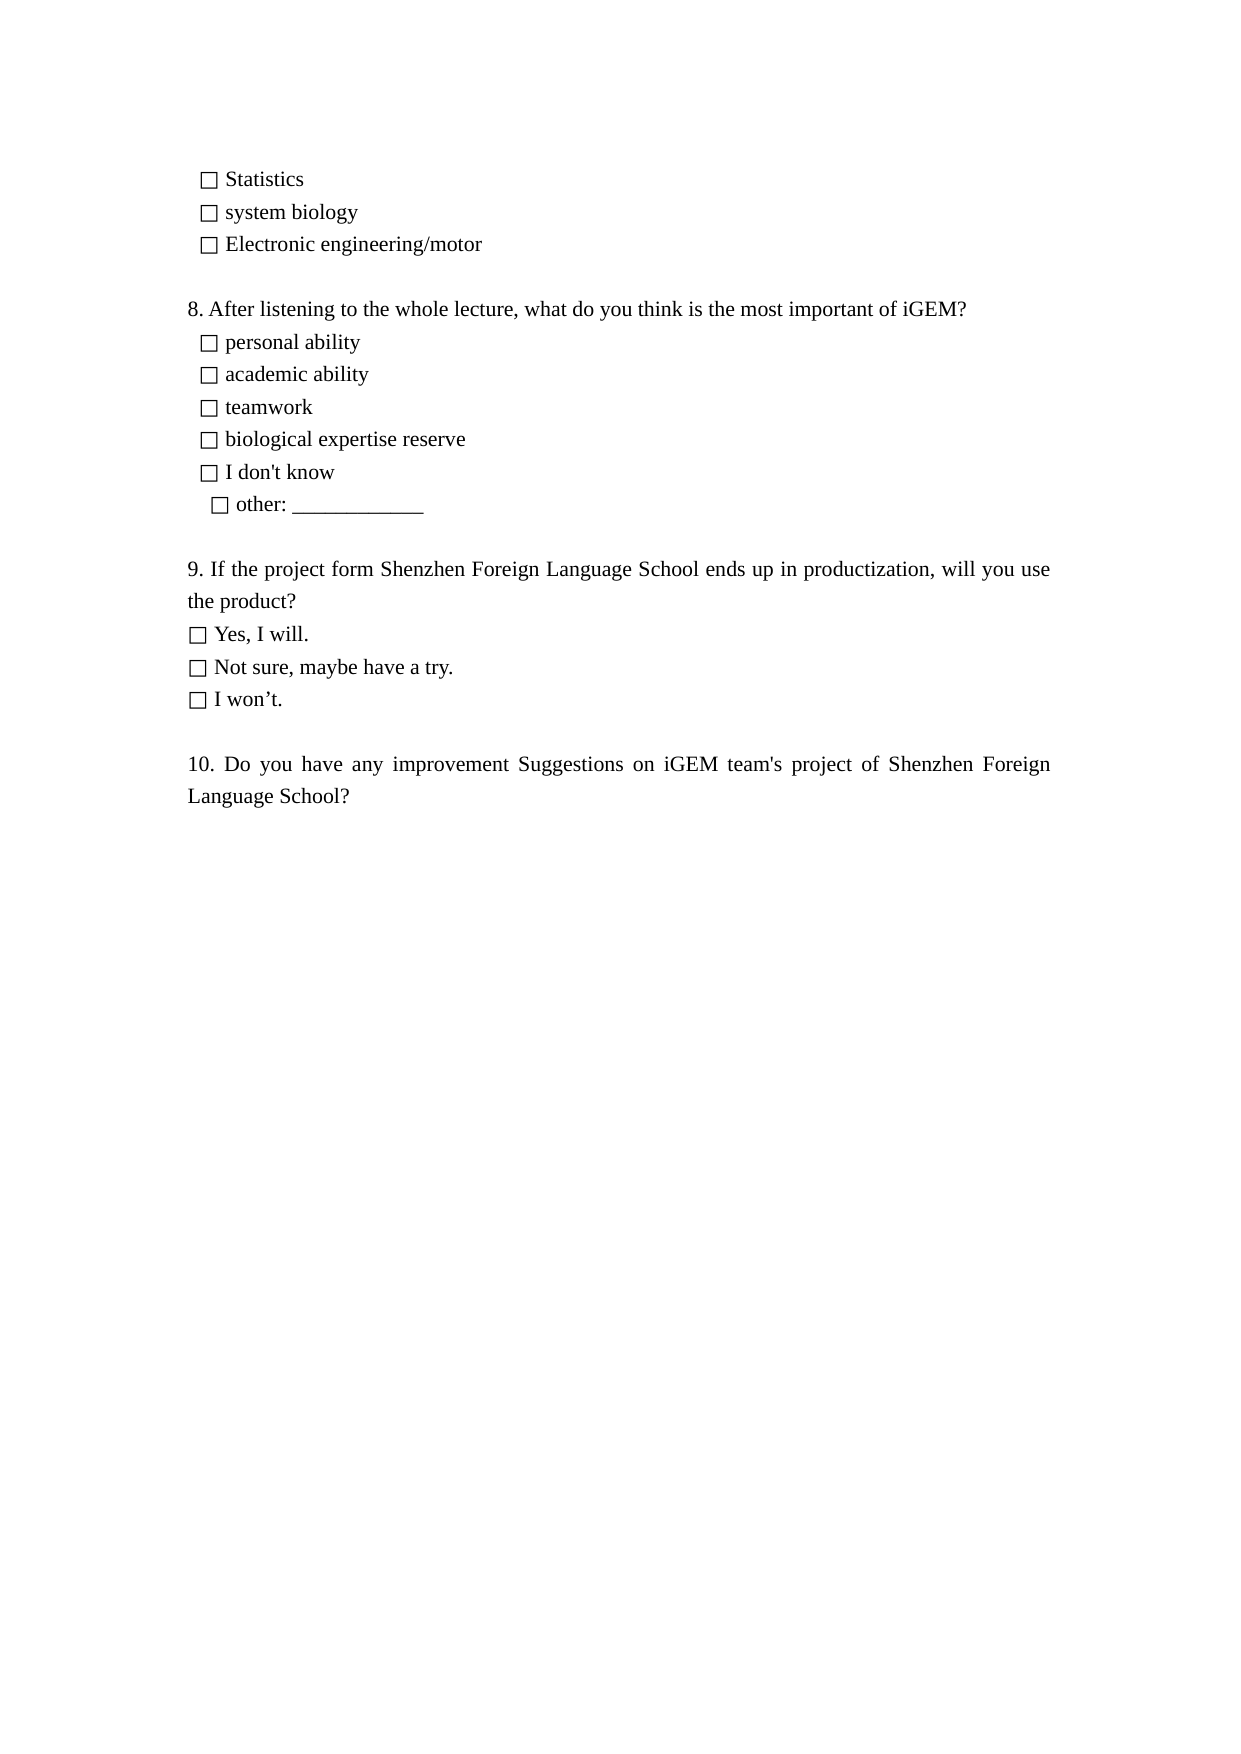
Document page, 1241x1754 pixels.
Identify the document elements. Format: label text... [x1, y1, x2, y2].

text □ system biology [187, 194, 1053, 227]
text 10. Do you have any improvement Suggestions on iGEM team's project of Shenzhen Foreign Language School? [187, 747, 1053, 812]
text □ other: ____________ [187, 487, 1053, 519]
text □ Statistics [187, 162, 1053, 194]
text □ I won’t. [187, 682, 1053, 714]
text □ Yes, I will. [187, 617, 1053, 649]
text □ Not sure, maybe have a try. [187, 649, 1053, 682]
text □ academic ability [187, 357, 1053, 389]
text □ biological expertise reserve [187, 422, 1053, 454]
text □ Electronic engineering/motor [187, 227, 1053, 259]
text 8. After listening to the whole lecture, what do you think is the most important of iGEM? [187, 292, 1053, 324]
text □ personal ability [187, 324, 1053, 357]
text □ teamwork [187, 389, 1053, 422]
text 9. If the project form Shenzhen Foreign Language School ends up in productization, will you use the product? [187, 552, 1053, 617]
text □ I don't know [187, 454, 1053, 487]
